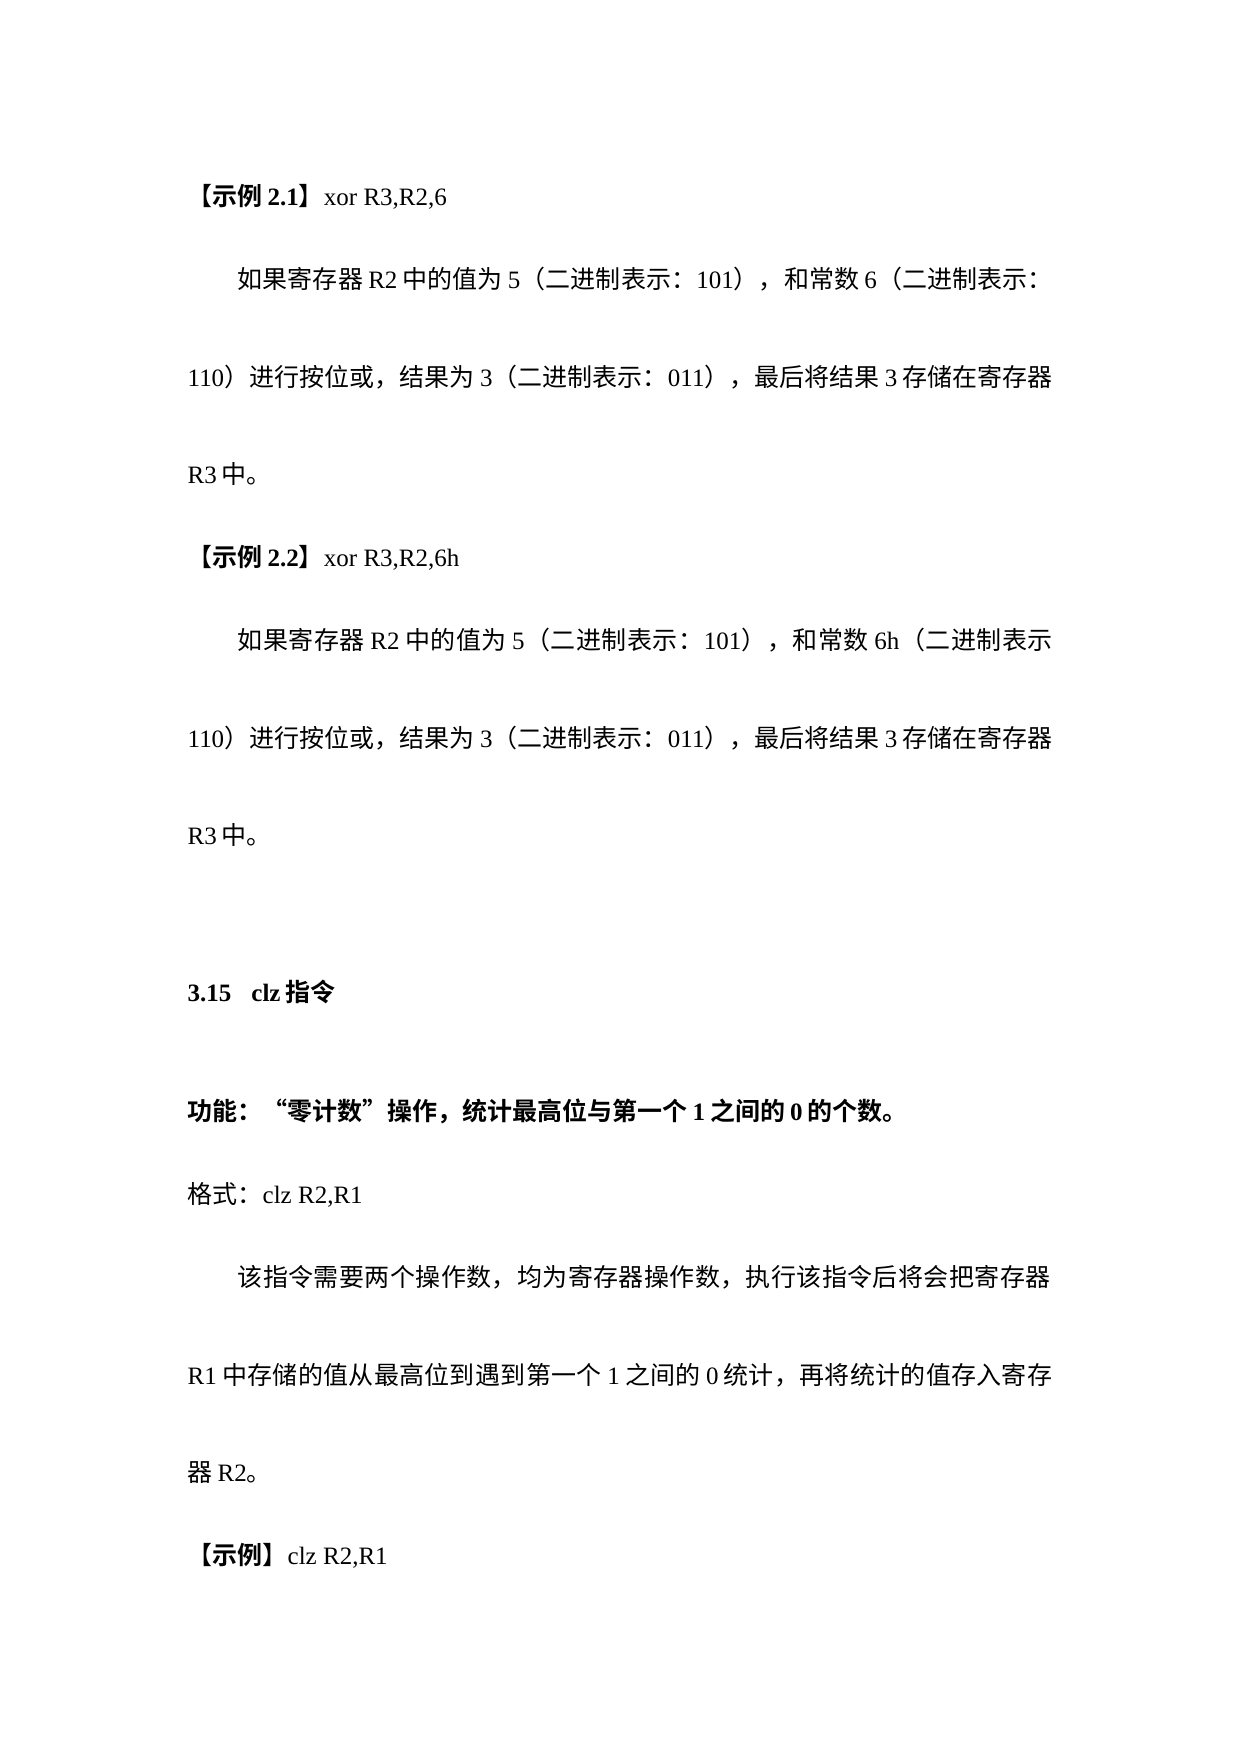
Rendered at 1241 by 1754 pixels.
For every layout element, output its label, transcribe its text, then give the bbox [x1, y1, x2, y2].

text 【示例2.2】xor R3,R2,6h [187, 523, 1053, 588]
text 如果寄存器R2中的值为5（二进制表示：101），和常数6h（二进制表示：110）进行按位或，结果为3（二进制表示：011），最后将结果3存储在寄存器R3中。 [187, 606, 1053, 866]
text 功能：“零计数”操作，统计最高位与第一个1之间的0的个数。 [187, 1077, 1053, 1142]
subtitle clz指令 [187, 958, 1053, 1023]
text 该指令需要两个操作数，均为寄存器操作数，执行该指令后将会把寄存器R1中存储的值从最高位到遇到第一个1之间的0统计，再将统计的值存入寄存器R2。 [187, 1243, 1053, 1503]
text 【示例】clz R2,R1 [187, 1521, 1053, 1586]
text 如果寄存器R2中的值为5（二进制表示：101），和常数6（二进制表示：110）进行按位或，结果为3（二进制表示：011），最后将结果3存储在寄存器R3中。 [187, 245, 1053, 505]
text 【示例2.1】xor R3,R2,6 [187, 162, 1053, 227]
text 格式：clz R2,R1 [187, 1160, 1053, 1225]
